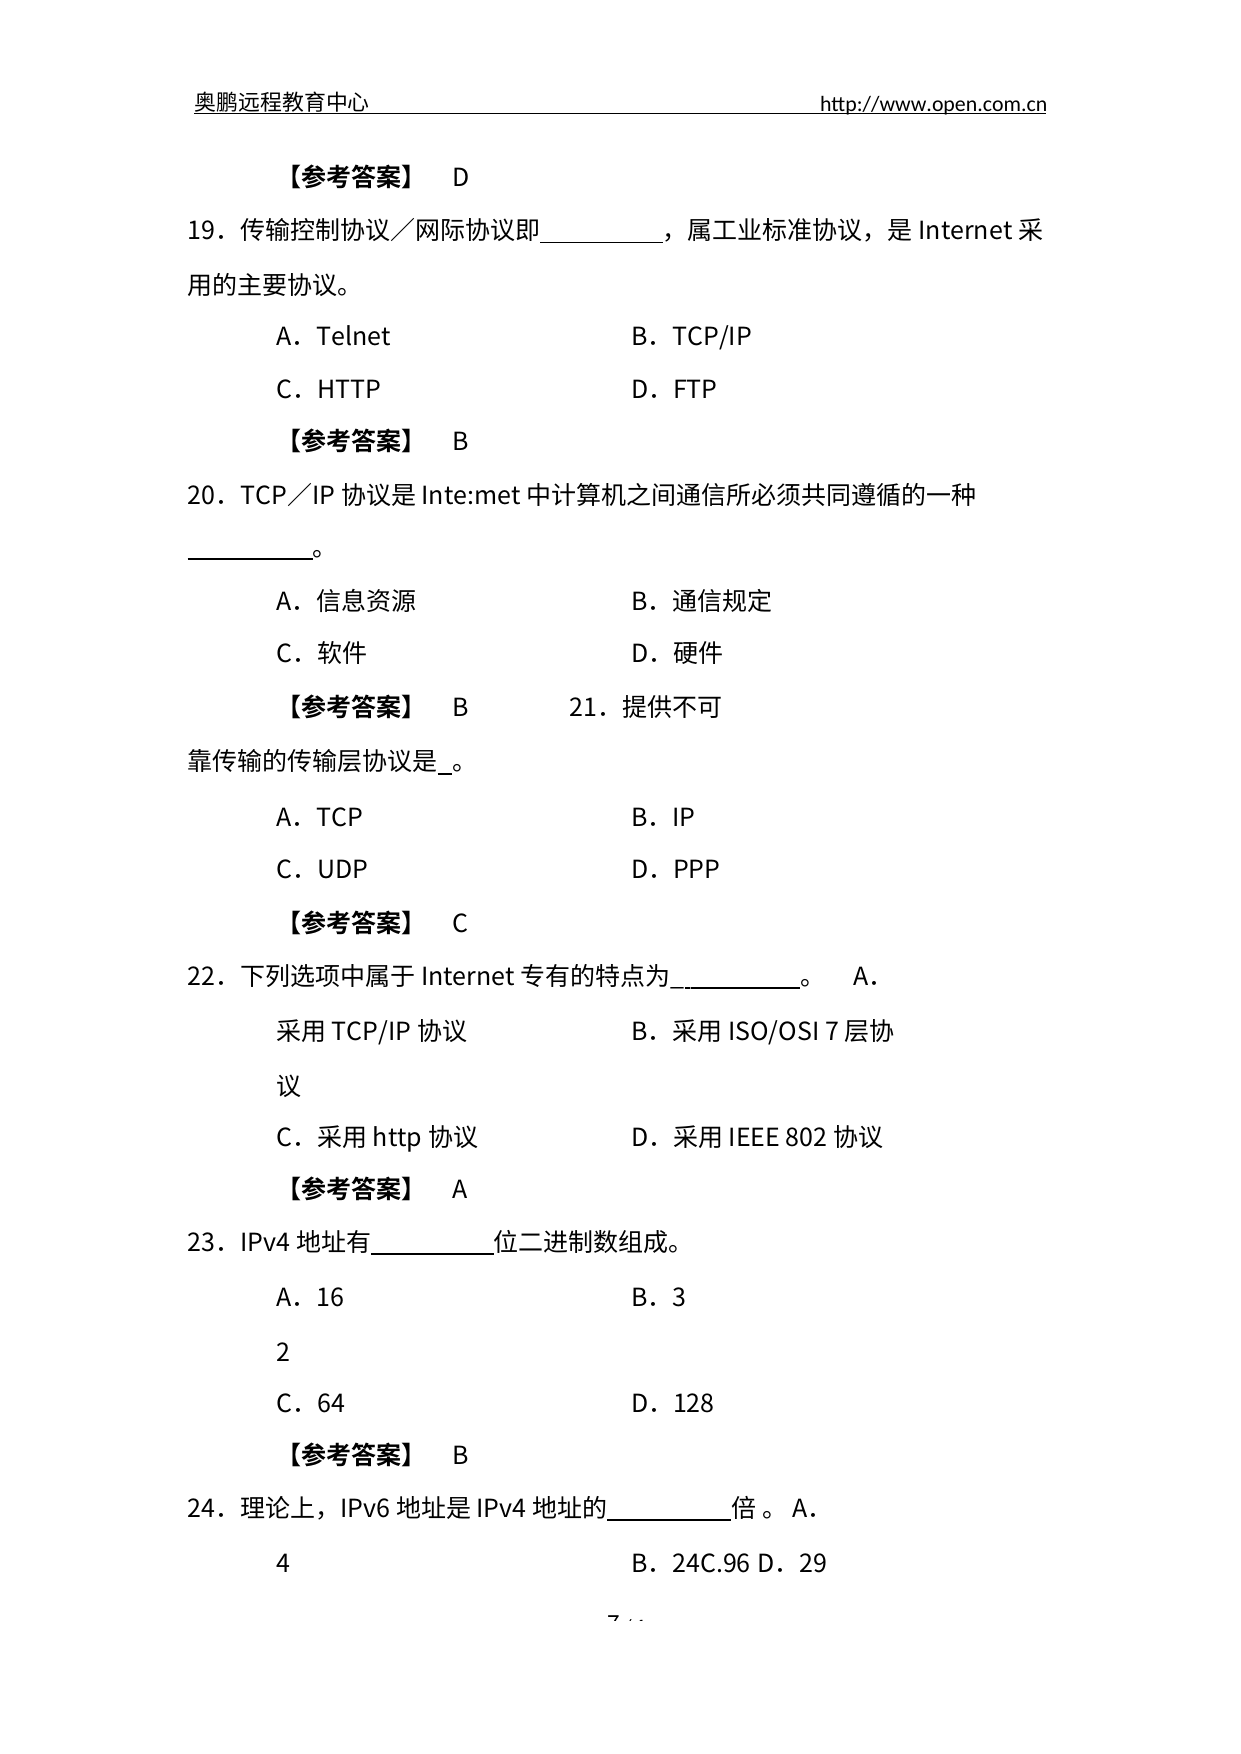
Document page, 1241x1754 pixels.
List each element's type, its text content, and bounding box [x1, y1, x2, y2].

subtitle 【参考答案】 A [276, 1169, 1076, 1206]
subtitle 【参考答案】 B [276, 1436, 1076, 1472]
subtitle 【参考答案】 B [276, 422, 1076, 458]
text 20．TCP／IP 协议是 Inte:met 中计算机之间通信所必须共同遵循的一种 [187, 475, 1076, 511]
text A．Telnet B．TCP/IP [276, 321, 1076, 352]
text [187, 1488, 832, 1580]
text C．HTTP D．FTP [276, 369, 1076, 405]
text 23．IPv4 地址有 位二进制数组成。A．16 B．32 [187, 1222, 694, 1368]
text 19．传输控制协议／网际协议即 ，属工业标准协议，是 Internet 采用的主要协议。 [187, 211, 1050, 302]
text C．软件 D．硬件 [276, 634, 1076, 670]
text 。 [187, 528, 1076, 564]
subtitle 【参考答案】 D [276, 158, 1076, 194]
text A．TCP B．IP [276, 797, 1076, 833]
text C．采用 http 协议 D．采用 IEEE 802 协议 [276, 1121, 1076, 1152]
text C．64 D．128 [276, 1387, 1076, 1419]
subtitle 【参考答案】 C [276, 903, 1076, 939]
text C．UDP D．PPP [276, 850, 1076, 886]
text A．信息资源 B．通信规定 [276, 581, 1076, 617]
text 22．下列选项中属于 Internet 专有的特点为_ 。 A．采用 TCP/IP 协议 B．采用 ISO/OSI 7 层协议 [187, 956, 918, 1102]
text 【参考答案】 B 21．提供不可靠传输的传输层协议是 。 [187, 687, 738, 778]
